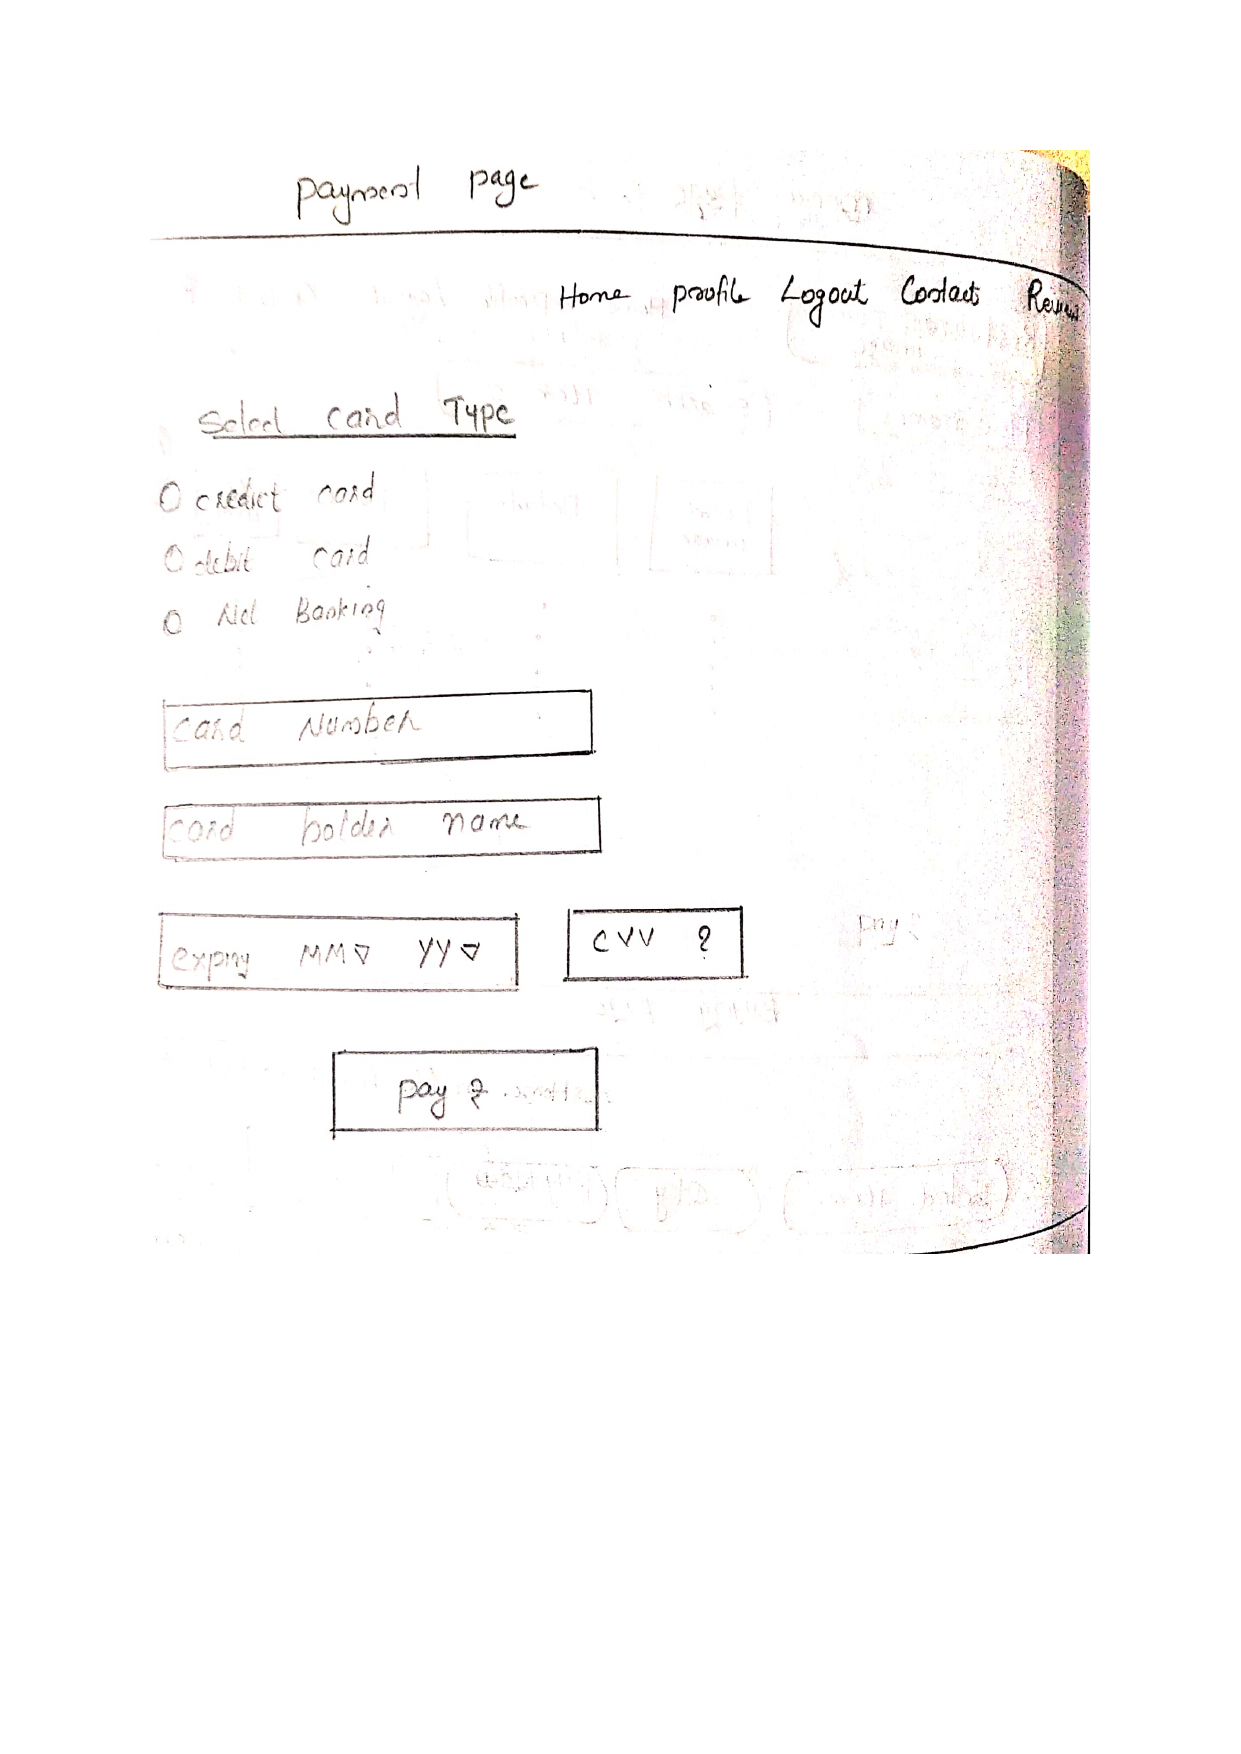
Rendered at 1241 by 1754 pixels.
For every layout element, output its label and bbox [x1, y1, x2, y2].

picture [150, 150, 1091, 1254]
